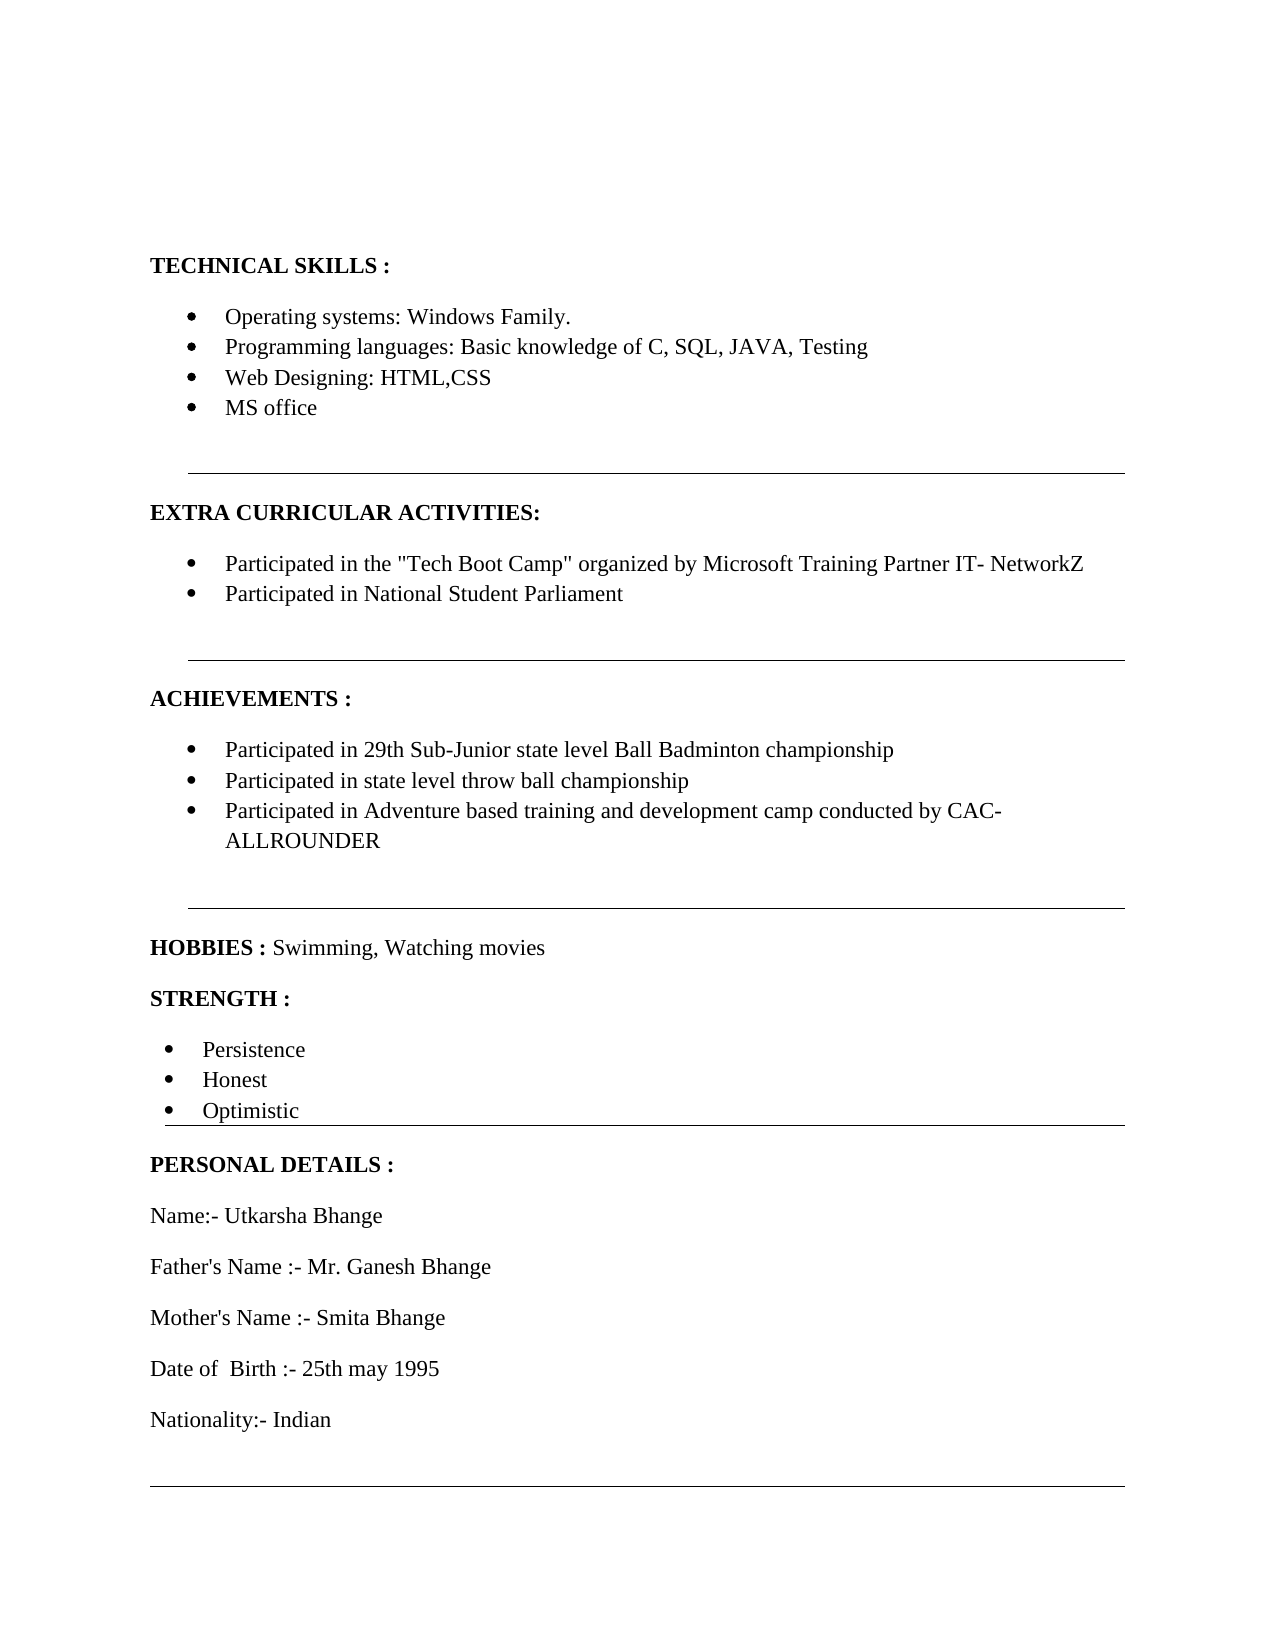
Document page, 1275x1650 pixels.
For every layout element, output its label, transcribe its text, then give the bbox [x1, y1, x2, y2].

list Participated in the "Tech Boot Camp" organized by Microsoft Training Partner IT- NetworkZ [187, 550, 1125, 576]
list Participated in 29th Sub-Junior state level Ball Badminton championship [187, 736, 1125, 763]
list Programming languages: Basic knowledge of C, SQL, JAVA, Testing [187, 333, 1125, 360]
text Nationality:- Indian [150, 1406, 1125, 1432]
text ACHIEVEMENTS : [150, 685, 1125, 712]
text TECHNICAL SKILLS : [150, 252, 1125, 278]
text EXTRA CURRICULAR ACTIVITIES: [150, 499, 1125, 525]
list Participated in Adventure based training and development camp conducted by CAC-ALLROUNDER [187, 797, 1125, 853]
text PERSONAL DETAILS : [150, 1151, 1125, 1177]
text Father's Name :- Mr. Ganesh Bhange [150, 1253, 1125, 1279]
list Participated in state level throw ball championship [187, 767, 1125, 793]
list MS office [187, 394, 1125, 420]
list Optimistic [165, 1097, 1125, 1125]
text Mother's Name :- Smita Bhange [150, 1304, 1125, 1330]
text HOBBIES : Swimming, Watching movies [150, 934, 1125, 961]
text STRENGTH : [150, 985, 1125, 1012]
list Persistence [165, 1036, 1125, 1063]
text Name:- Utkarsha Bhange [150, 1202, 1125, 1228]
list Participated in National Student Parliament [187, 580, 1125, 607]
list Honest [165, 1067, 1125, 1093]
list Web Designing: HTML,CSS [187, 363, 1125, 390]
list Operating systems: Windows Family. [187, 303, 1125, 329]
text Date of Birth :- 25th may 1995 [150, 1355, 1125, 1381]
